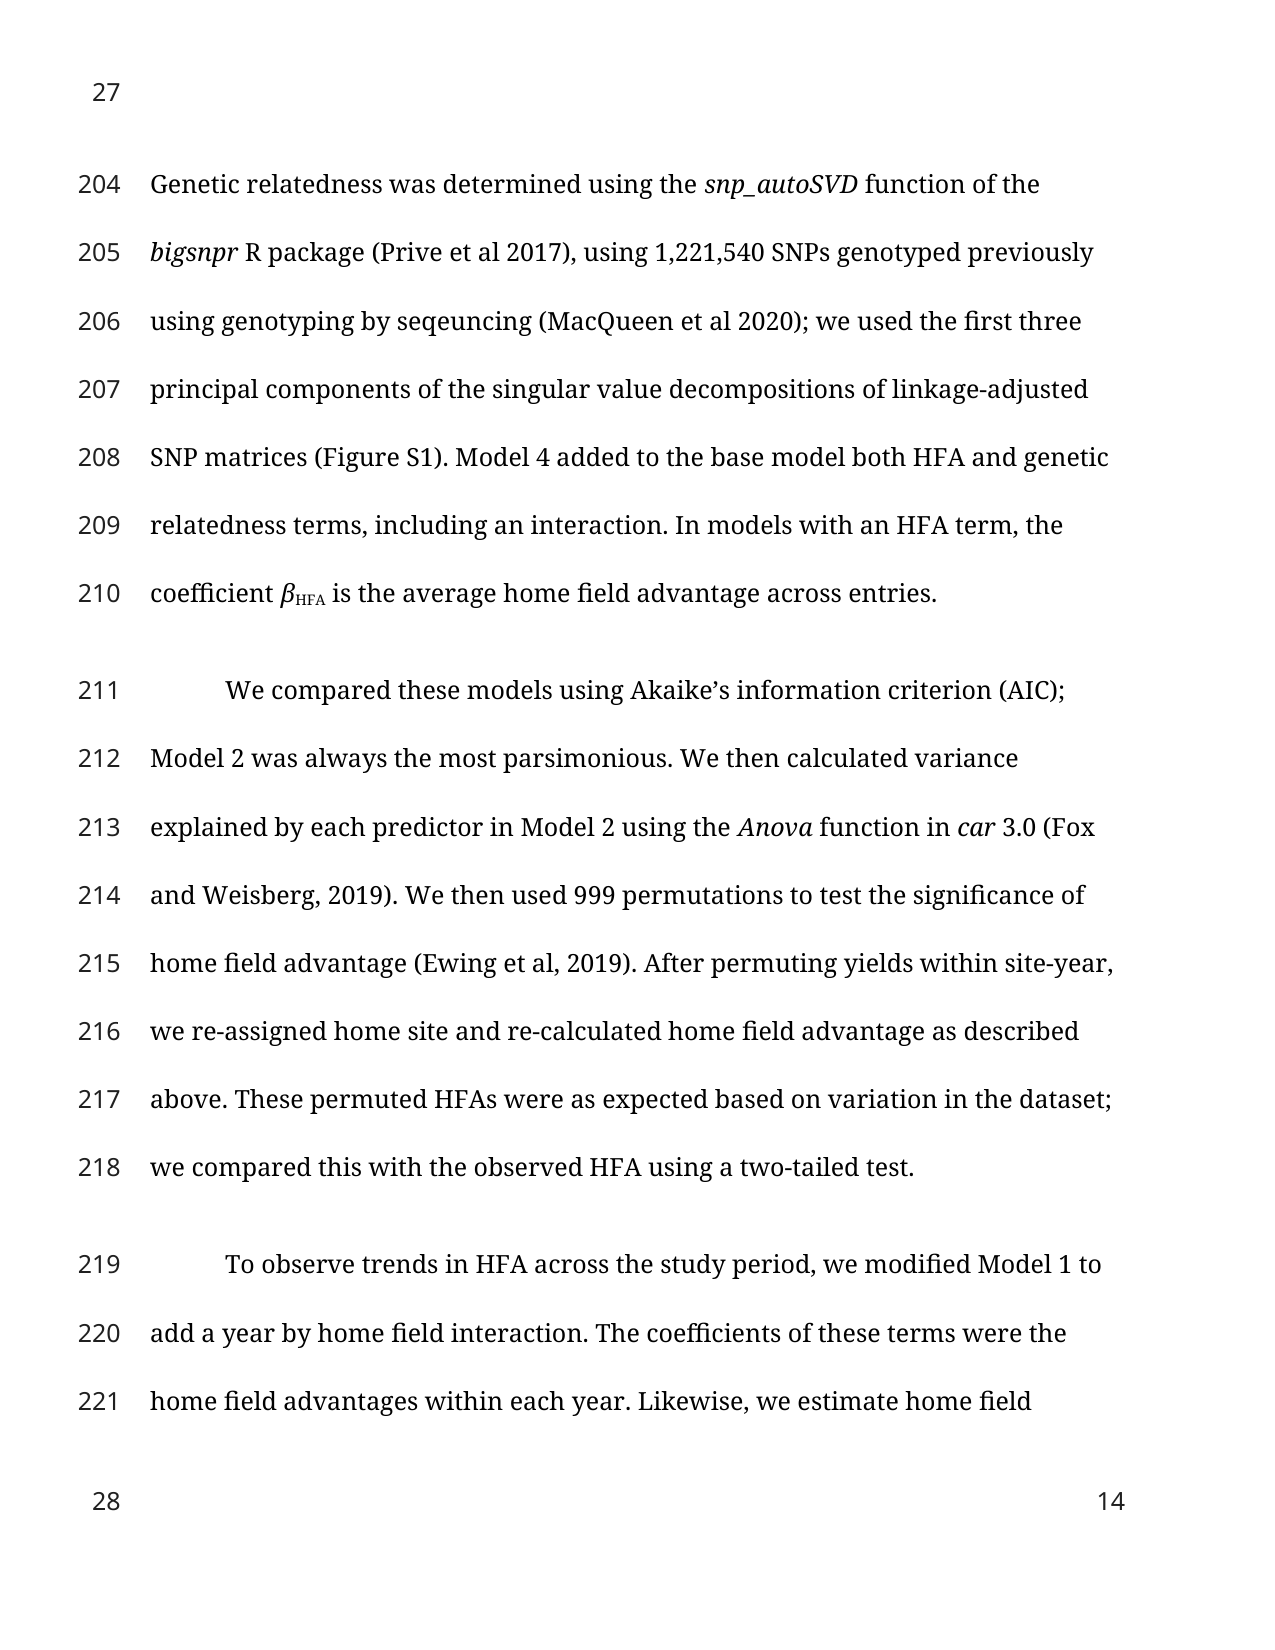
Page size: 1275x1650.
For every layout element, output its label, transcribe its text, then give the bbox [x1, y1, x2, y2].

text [150, 167, 1125, 610]
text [150, 1247, 1125, 1417]
text We compared these models using Akaike’s information criterion (AIC); Model 2 was always the most parsimonious. We then calculated variance explained by each predictor in Model 2 using the Anova function in car 3.0 (Fox and Weisberg, 2019). We then used 999 permutations to test the significance of home field advantage (Ewing et al, 2019). After permuting yields within site-year, we re-assigned home site and re-calculated home field advantage as described above. These permuted HFAs were as expected based on variation in the dataset; we compared this with the observed HFA using a two-tailed test. [150, 673, 1125, 1184]
